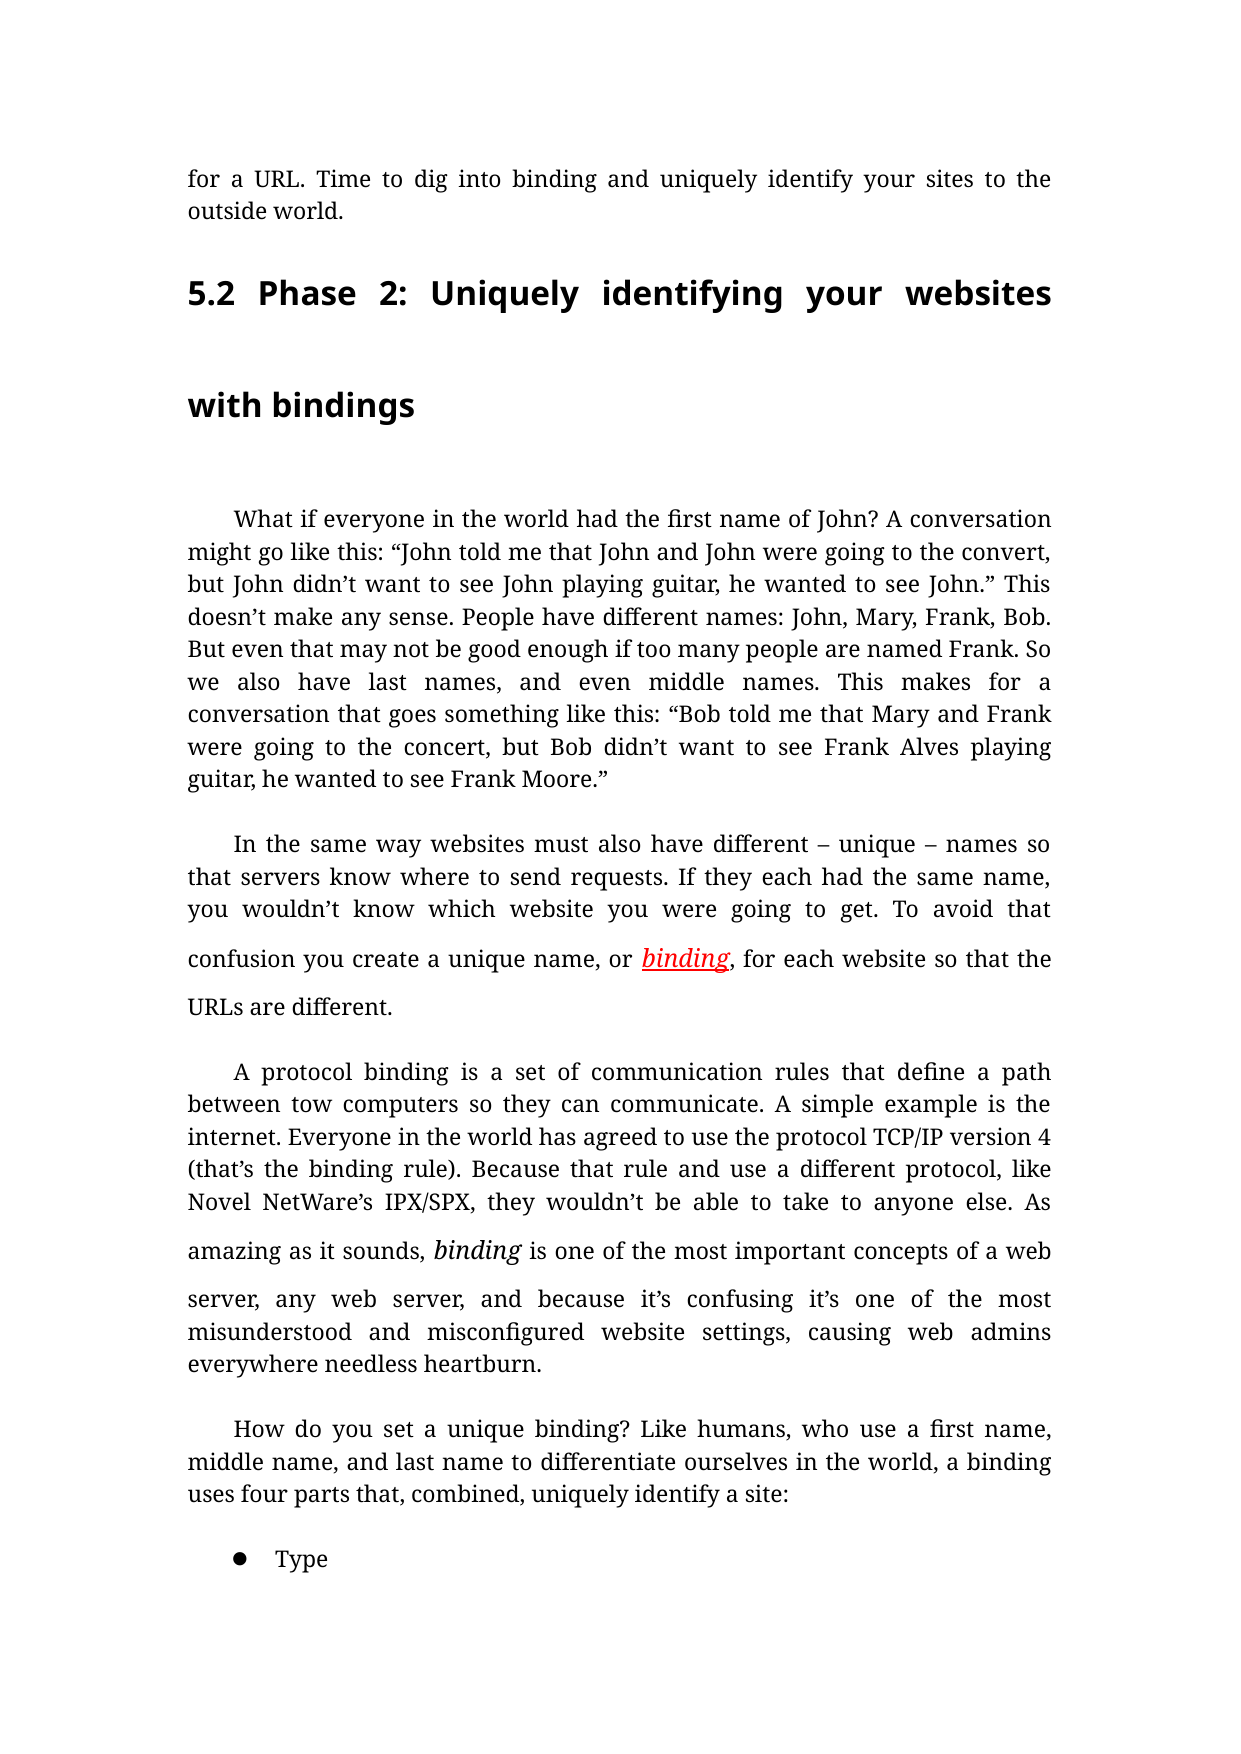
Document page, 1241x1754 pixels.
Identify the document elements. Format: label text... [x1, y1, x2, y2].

text What if everyone in the world had the first name of John? A conversation might go like this: “John told me that John and John were going to the convert, but John didn’t want to see John playing guitar, he wanted to see John.” This doesn’t make any sense. People have different names: John, Mary, Frank, Bob. But even that may not be good enough if too many people are named Frank. So we also have last names, and even middle names. This makes for a conversation that goes something like this: “Bob told me that Mary and Frank were going to the concert, but Bob didn’t want to see Frank Alves playing guitar, he wanted to see Frank Moore.” [187, 502, 1053, 795]
list Type [231, 1542, 1053, 1575]
text A protocol binding is a set of communication rules that define a path between tow computers so they can communicate. A simple example is the internet. Everyone in the world has agreed to use the protocol TCP/IP version 4 (that’s the binding rule). Because that rule and use a different protocol, like Novel NetWare’s IPX/SPX, they wouldn’t be able to take to anyone else. As amazing as it sounds, binding is one of the most important concepts of a web server, any web server, and because it’s confusing it’s one of the most misunderstood and misconfigured website settings, causing web admins everywhere needless heartburn. [187, 1055, 1053, 1380]
text In the same way websites must also have different – unique – names so that servers know where to send requests. If they each had the same name, you wouldn’t know which website you were going to get. To avoid that confusion you create a unique name, or binding, for each website so that the URLs are different. [187, 827, 1053, 1022]
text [187, 162, 1053, 227]
subtitle 5.2 Phase 2: Uniquely identifying your websites with bindings [187, 259, 1053, 437]
text How do you set a unique binding? Like humans, who use a first name, middle name, and last name to differentiate ourselves in the world, a binding uses four parts that, combined, uniquely identify a site: [187, 1412, 1053, 1510]
